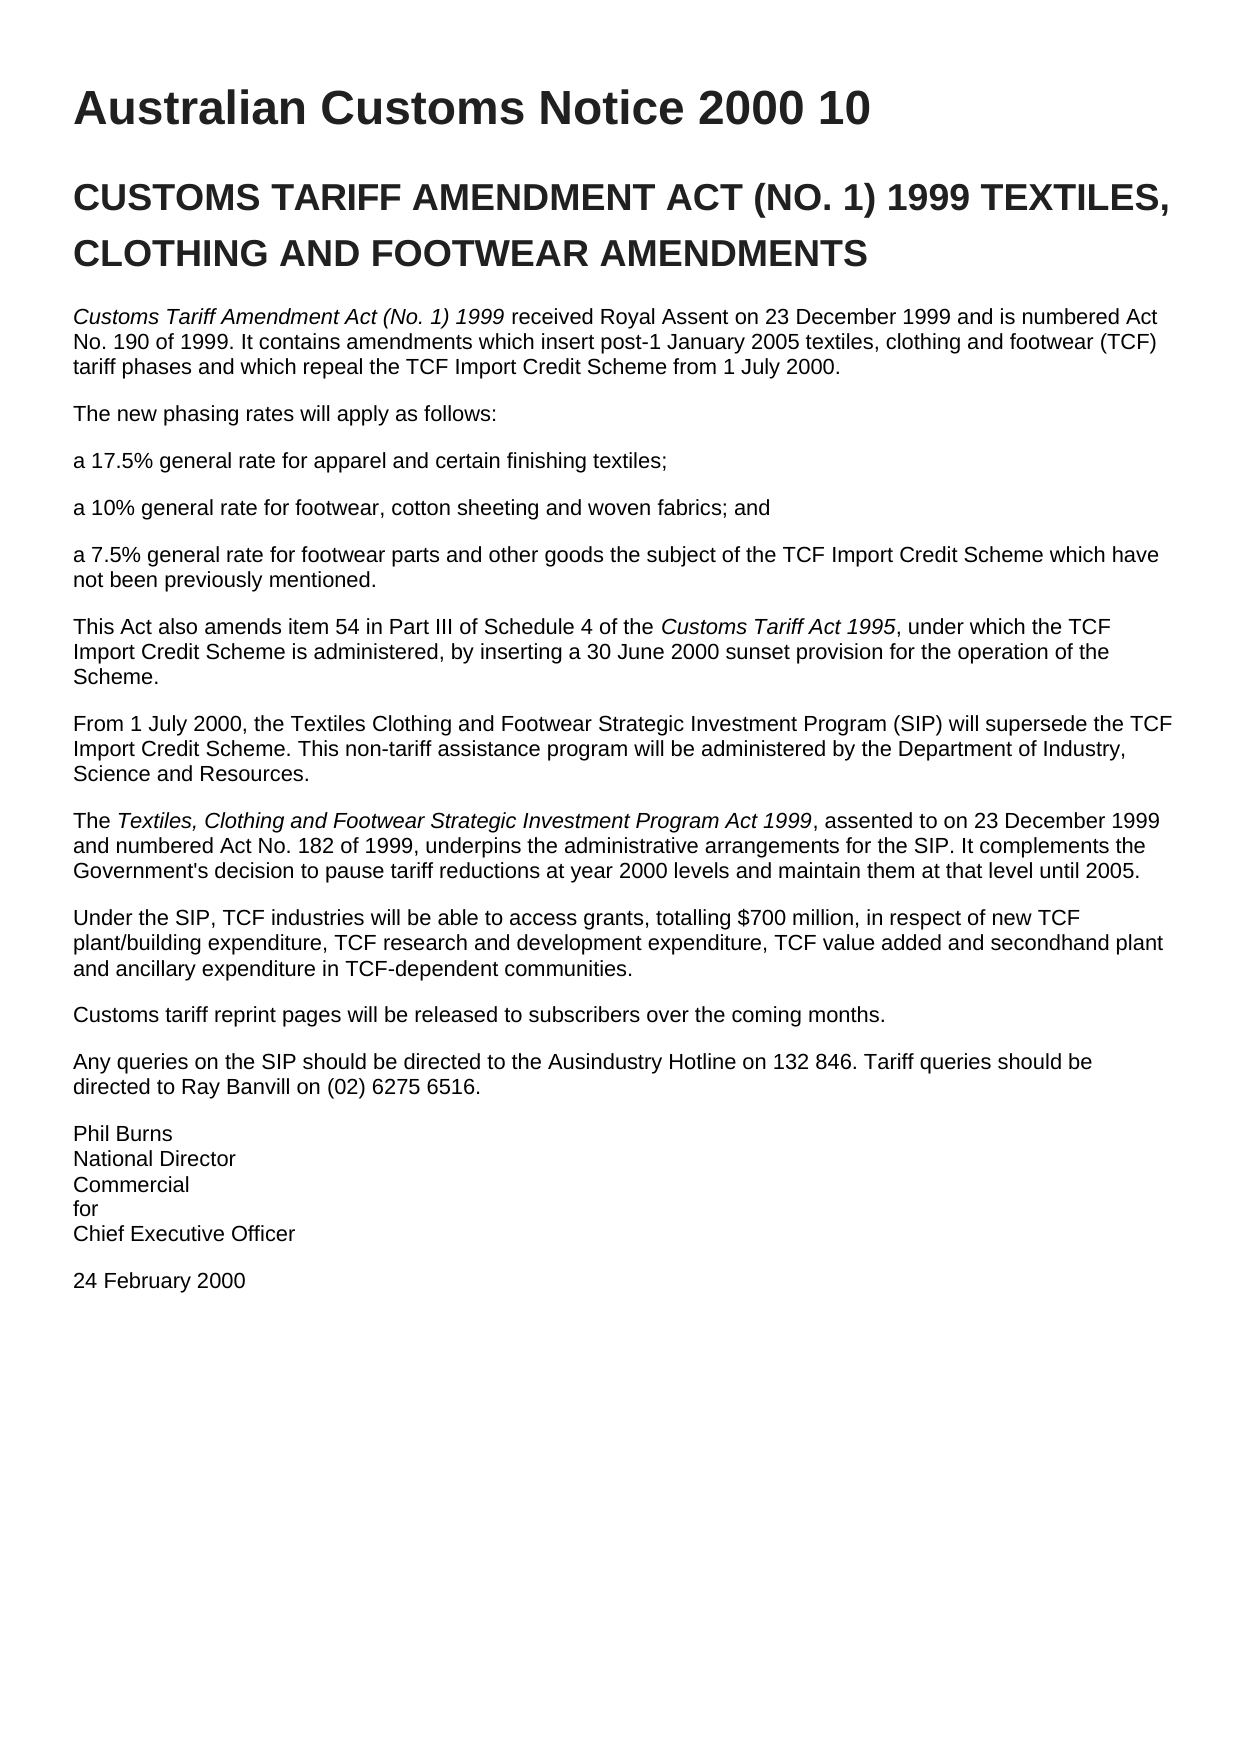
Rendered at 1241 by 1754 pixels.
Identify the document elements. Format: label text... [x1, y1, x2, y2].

text a 7.5% general rate for footwear parts and other goods the subject of the TCF Import Credit Scheme which have not been previously mentioned. [73, 542, 1161, 592]
text Chief Executive Officer 24 February 2000 [73, 1221, 318, 1293]
text Customs Tariff Amendment Act (No. 1) 1999 received Royal Assent on 23 December 1999 and is numbered Act No. 190 of 1999. It contains amendments which insert post-1 January 2005 textiles, clothing and footwear (TCF) tariff phases and which repeal the TCF Import Credit Scheme from 1 July 2000. [73, 304, 1158, 379]
text From 1 July 2000, the Textiles Clothing and Footwear Strategic Investment Program (SIP) will supersede the TCF Import Credit Scheme. This non-tariff assistance program will be administered by the Department of Industry, Science and Resources. [73, 711, 1182, 786]
text The new phasing rates will apply as follows: [73, 401, 1182, 426]
text Under the SIP, TCF industries will be able to access grants, totalling $700 million, in respect of new TCF plant/building expenditure, TCF research and development expenditure, TCF value added and secondhand plant and ancillary expenditure in TCF-dependent communities. [73, 905, 1166, 981]
text Any queries on the SIP should be directed to the Ausindustry Hotline on 132 846. Tariff queries should be directed to Ray Banvill on (02) 6275 6516. [73, 1049, 1166, 1099]
text Phil Burns National Director Commercial [73, 1121, 238, 1197]
title Australian Customs Notice 2000 10 [73, 79, 1182, 134]
text Customs tariff reprint pages will be released to subscribers over the coming months. [73, 1002, 1182, 1027]
text a 10% general rate for footwear, cotton sheeting and woven fabrics; and [73, 495, 1182, 520]
text a 17.5% general rate for apparel and certain finishing textiles; [73, 448, 1182, 473]
text This Act also amends item 54 in Part III of Schedule 4 of the Customs Tariff Act 1995, under which the TCF Import Credit Scheme is administered, by inserting a 30 June 2000 sunset provision for the operation of the Scheme. [73, 614, 1111, 689]
text for [73, 1197, 1182, 1221]
text CUSTOMS TARIFF AMENDMENT ACT (NO. 1) 1999 TEXTILES, CLOTHING AND FOOTWEAR AMENDMENTS [73, 175, 1170, 274]
text The Textiles, Clothing and Footwear Strategic Investment Program Act 1999, assented to on 23 December 1999 and numbered Act No. 182 of 1999, underpins the administrative arrangements for the SIP. It complements the Government's decision to pause tariff reductions at year 2000 levels and maintain them at that level until 2005. [73, 808, 1182, 883]
